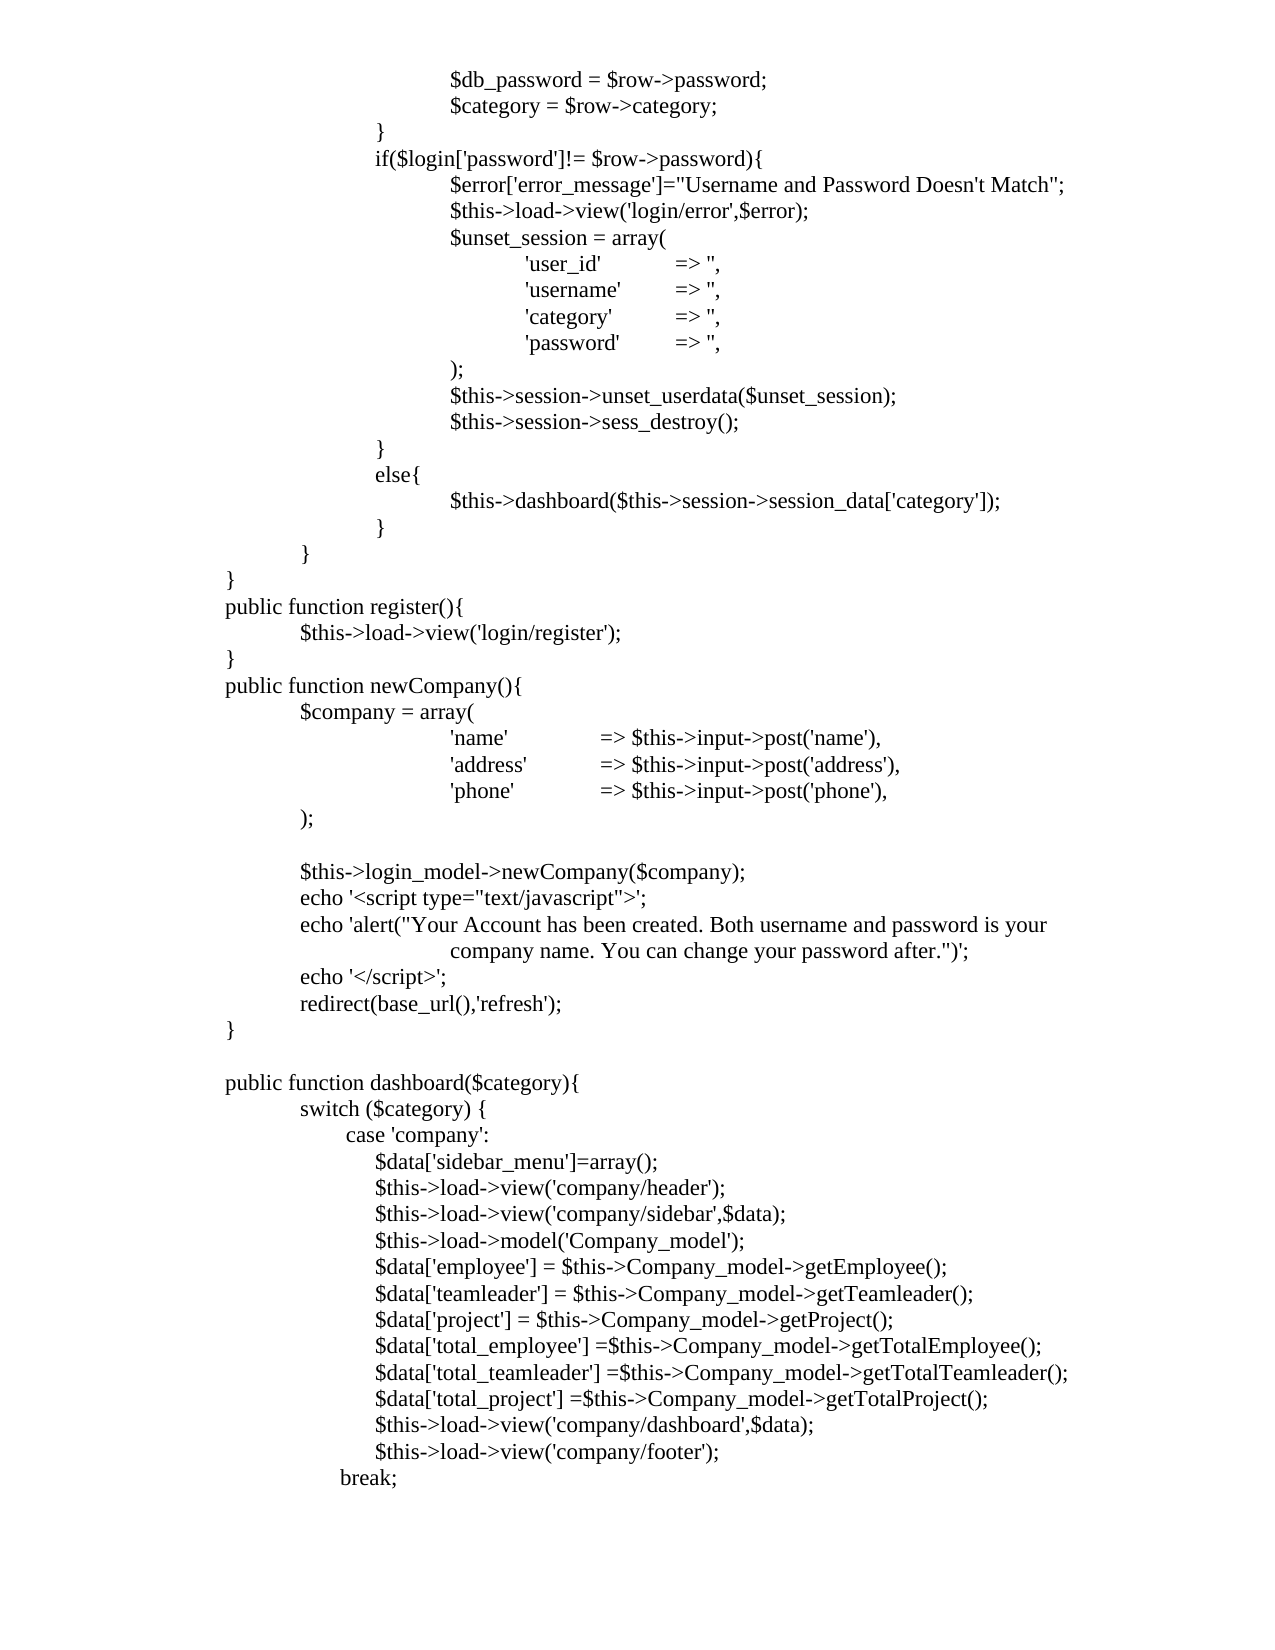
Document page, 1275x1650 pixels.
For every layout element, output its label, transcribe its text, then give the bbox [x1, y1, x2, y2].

text else{ [150, 461, 1125, 487]
text $this->load->view('company/dashboard',$data); [150, 1411, 1125, 1438]
text 'username' => '', [150, 276, 1125, 303]
text } [150, 434, 1125, 461]
text $error['error_message']="Username and Password Doesn't Match"; [150, 171, 1125, 197]
text redirect(base_url(),'refresh'); [150, 990, 1125, 1016]
text 'name' => $this->input->post('name'), [150, 724, 1125, 751]
text echo '</script>'; [150, 963, 1125, 990]
text $this->load->view('company/header'); [150, 1174, 1125, 1201]
text 'address' => $this->input->post('address'), [150, 751, 1125, 777]
text 'category' => '', [150, 303, 1125, 329]
text } [150, 514, 1125, 540]
text $this->session->unset_userdata($unset_session); [150, 382, 1125, 408]
text $category = $row->category; [150, 92, 1125, 118]
text $this->load->view('login/register'); [150, 619, 1125, 645]
text echo 'alert("Your Account has been created. Both username and password is your company name. You can change your password after.")'; [225, 911, 1125, 963]
text $data['teamleader'] = $this->Company_model->getTeamleader(); [150, 1279, 1125, 1306]
text $this->login_model->newCompany($company); [150, 858, 1125, 884]
text $data['project'] = $this->Company_model->getProject(); [150, 1306, 1125, 1332]
text public function newCompany(){ [150, 672, 1125, 698]
text $this->load->view('company/footer'); [150, 1438, 1125, 1464]
text } [150, 1016, 1125, 1042]
text $data['employee'] = $this->Company_model->getEmployee(); [150, 1253, 1125, 1279]
text 'password' => '', [150, 329, 1125, 356]
text 'phone' => $this->input->post('phone'), [150, 777, 1125, 803]
text ); [150, 356, 1125, 382]
text $this->session->sess_destroy(); [150, 408, 1125, 434]
text $company = array( [150, 698, 1125, 724]
text $this->load->view('login/error',$error); [150, 197, 1125, 224]
text $this->dashboard($this->session->session_data['category']); [150, 487, 1125, 514]
text $data['total_project'] =$this->Company_model->getTotalProject(); [150, 1385, 1125, 1411]
text break; [150, 1464, 1125, 1490]
text } [150, 645, 1125, 672]
text } [150, 118, 1125, 145]
text } [150, 540, 1125, 566]
text public function dashboard($category){ [150, 1069, 1125, 1095]
text case 'company': [150, 1121, 1125, 1148]
text $db_password = $row->password; [150, 66, 1125, 92]
text 'user_id' => '', [150, 250, 1125, 276]
text $unset_session = array( [150, 224, 1125, 250]
text $data['total_employee'] =$this->Company_model->getTotalEmployee(); [150, 1332, 1125, 1359]
text if($login['password']!= $row->password){ [150, 145, 1125, 171]
text $this->load->view('company/sidebar',$data); [150, 1201, 1125, 1227]
text } [150, 566, 1125, 593]
text $this->load->model('Company_model'); [150, 1227, 1125, 1253]
text $data['total_teamleader'] =$this->Company_model->getTotalTeamleader(); [150, 1359, 1125, 1385]
text public function register(){ [150, 593, 1125, 619]
text ); [150, 803, 1125, 830]
text $data['sidebar_menu']=array(); [150, 1148, 1125, 1174]
text switch ($category) { [150, 1095, 1125, 1121]
text echo '<script type="text/javascript">'; [150, 884, 1125, 911]
